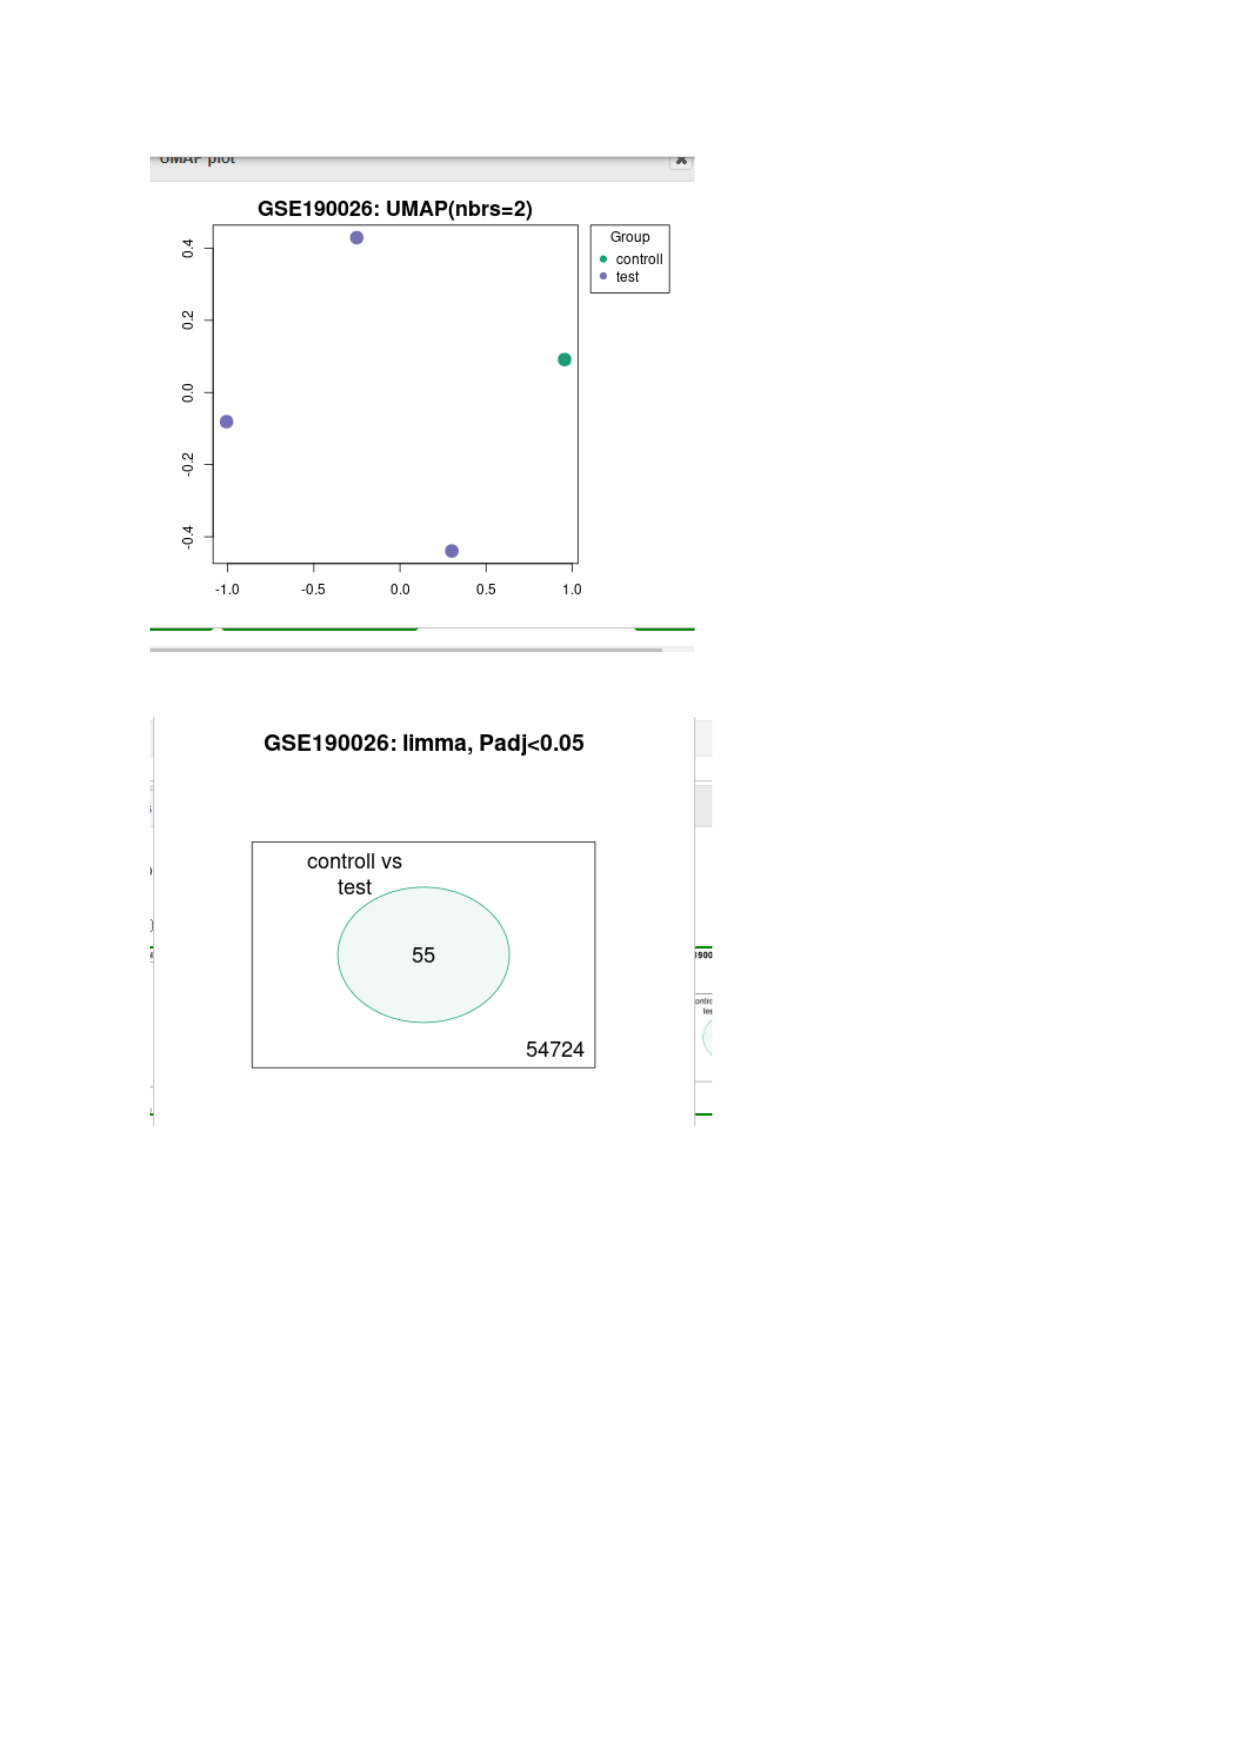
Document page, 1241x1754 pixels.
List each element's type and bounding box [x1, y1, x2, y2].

picture [150, 717, 713, 1126]
picture [150, 150, 695, 652]
